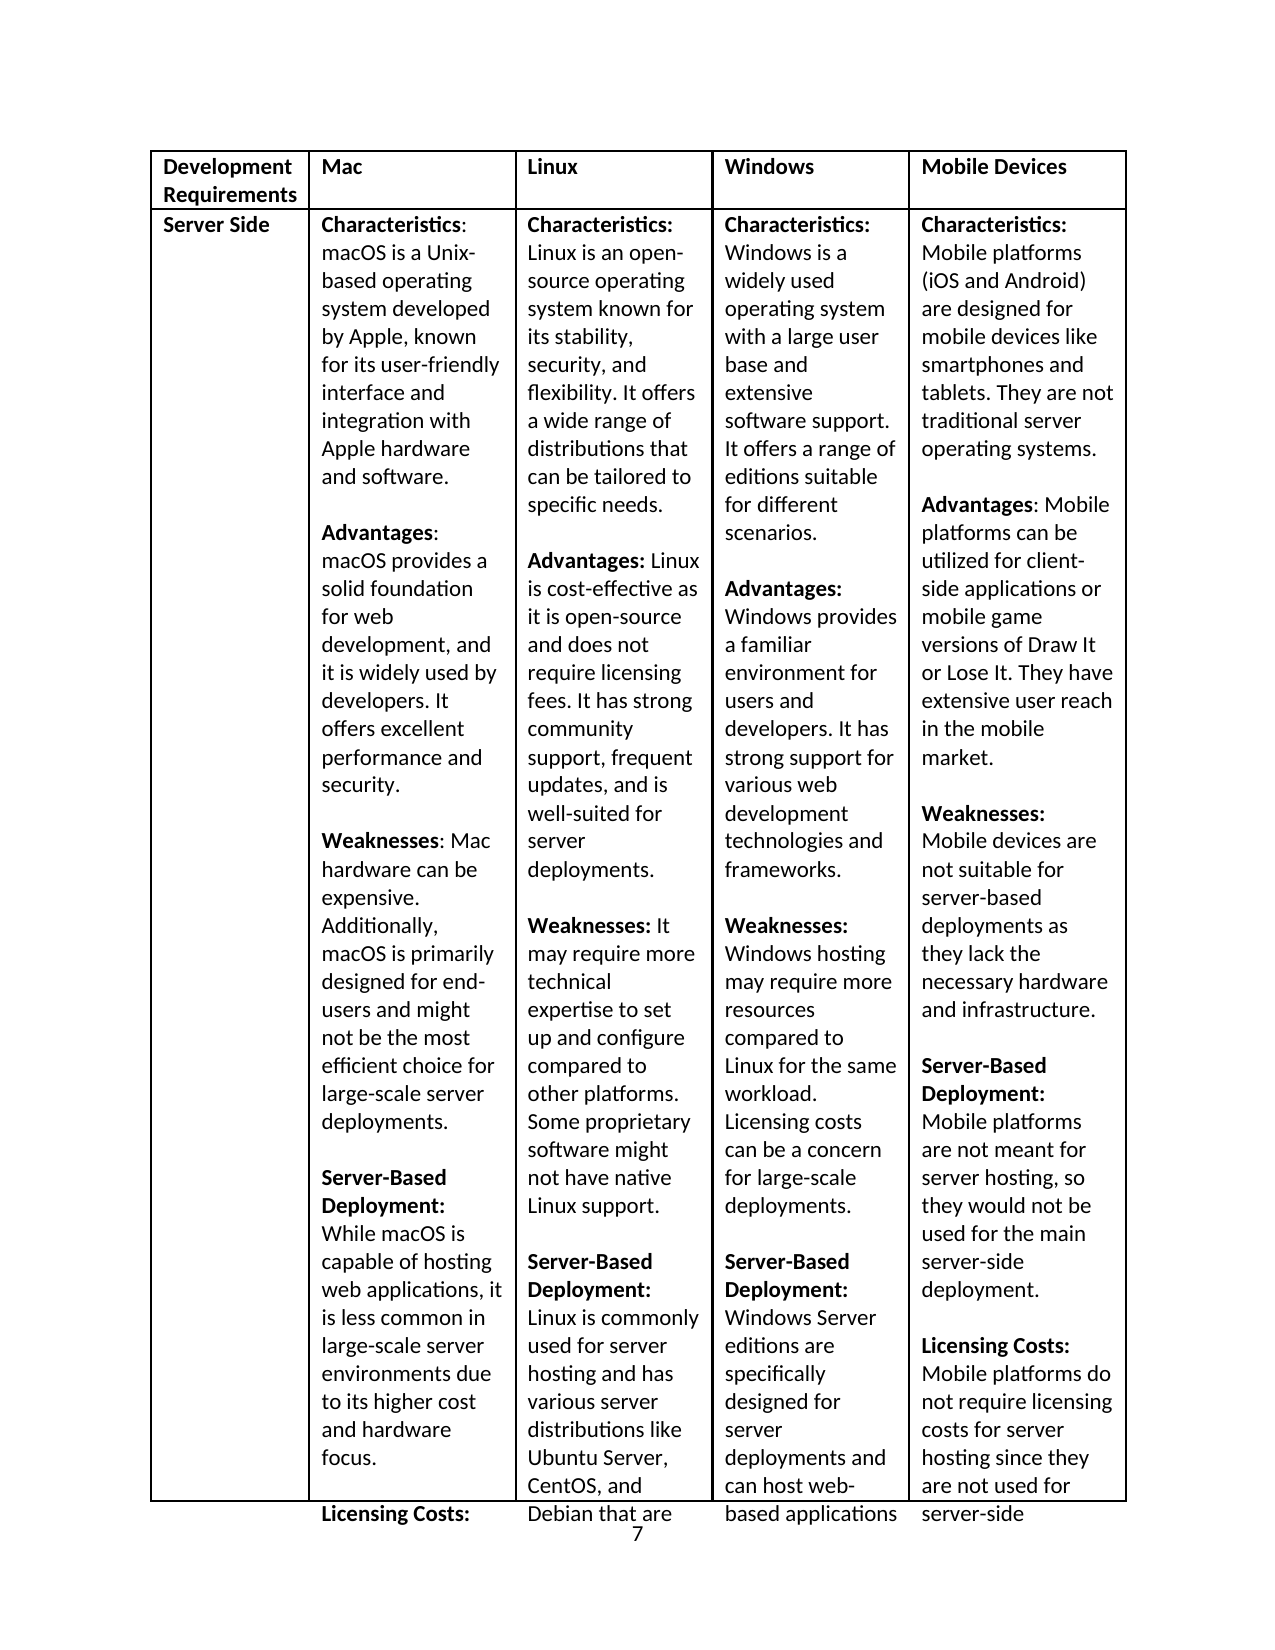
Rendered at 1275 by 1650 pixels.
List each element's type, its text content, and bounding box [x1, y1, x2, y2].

table_header Windows [714, 152, 908, 208]
table_cell Characteristics: macOS is a Unix-based operating system developed by Apple, known for its user-friendly interface and integration with Apple hardware and software. Advantages: macOS provides a solid foundation for web development, and it is widely used by developers. It offers excellent performance and security. Weaknesses: Mac hardware can be expensive. Additionally, macOS is primarily designed for end-users and might not be the most efficient choice for large-scale server deployments. Server-Based Deployment: While macOS is capable of hosting web applications, it is less common in large-scale server environments due to its higher cost and hardware focus. Licensing Costs: macOS is not free, and the client would need to purchase licenses for the operating system, which could be a significant cost factor. [310, 210, 515, 1500]
table_header Mac [310, 152, 515, 208]
table_header Linux [517, 152, 711, 208]
table_header Development Requirements [152, 152, 308, 208]
table_cell Characteristics: Linux is an open-source operating system known for its stability, security, and flexibility. It offers a wide range of distributions that can be tailored to specific needs. Advantages: Linux is cost-effective as it is open-source and does not require licensing fees. It has strong community support, frequent updates, and is well-suited for server deployments. Weaknesses: It may require more technical expertise to set up and configure compared to other platforms. Some proprietary software might not have native Linux support. Server-Based Deployment: Linux is commonly used for server hosting and has various server distributions like Ubuntu Server, CentOS, and Debian that are ideal for web-based applications. Licensing Costs: Linux is open-source and free to use, which means there are no licensing costs associated with the operating system for the client. [517, 210, 711, 1500]
table_cell Characteristics: Windows is a widely used operating system with a large user base and extensive software support. It offers a range of editions suitable for different scenarios. Advantages: Windows provides a familiar environment for users and developers. It has strong support for various web development technologies and frameworks. Weaknesses: Windows hosting may require more resources compared to Linux for the same workload. Licensing costs can be a concern for large-scale deployments. Server-Based Deployment: Windows Server editions are specifically designed for server deployments and can host web-based applications effectively. Licensing Costs: Windows Server requires licenses, and the client would need to consider the costs based on the number of servers and cores required for their scale of deployment. [714, 210, 908, 1500]
table_header Mobile Devices [910, 152, 1125, 208]
table_cell Server Side [152, 210, 308, 1500]
table_cell Characteristics: Mobile platforms (iOS and Android) are designed for mobile devices like smartphones and tablets. They are not traditional server operating systems. Advantages: Mobile platforms can be utilized for client-side applications or mobile game versions of Draw It or Lose It. They have extensive user reach in the mobile market. Weaknesses: Mobile devices are not suitable for server-based deployments as they lack the necessary hardware and infrastructure. Server-Based Deployment: Mobile platforms are not meant for server hosting, so they would not be used for the main server-side deployment. Licensing Costs: Mobile platforms do not require licensing costs for server hosting since they are not used for server-side deployments. [910, 210, 1125, 1500]
